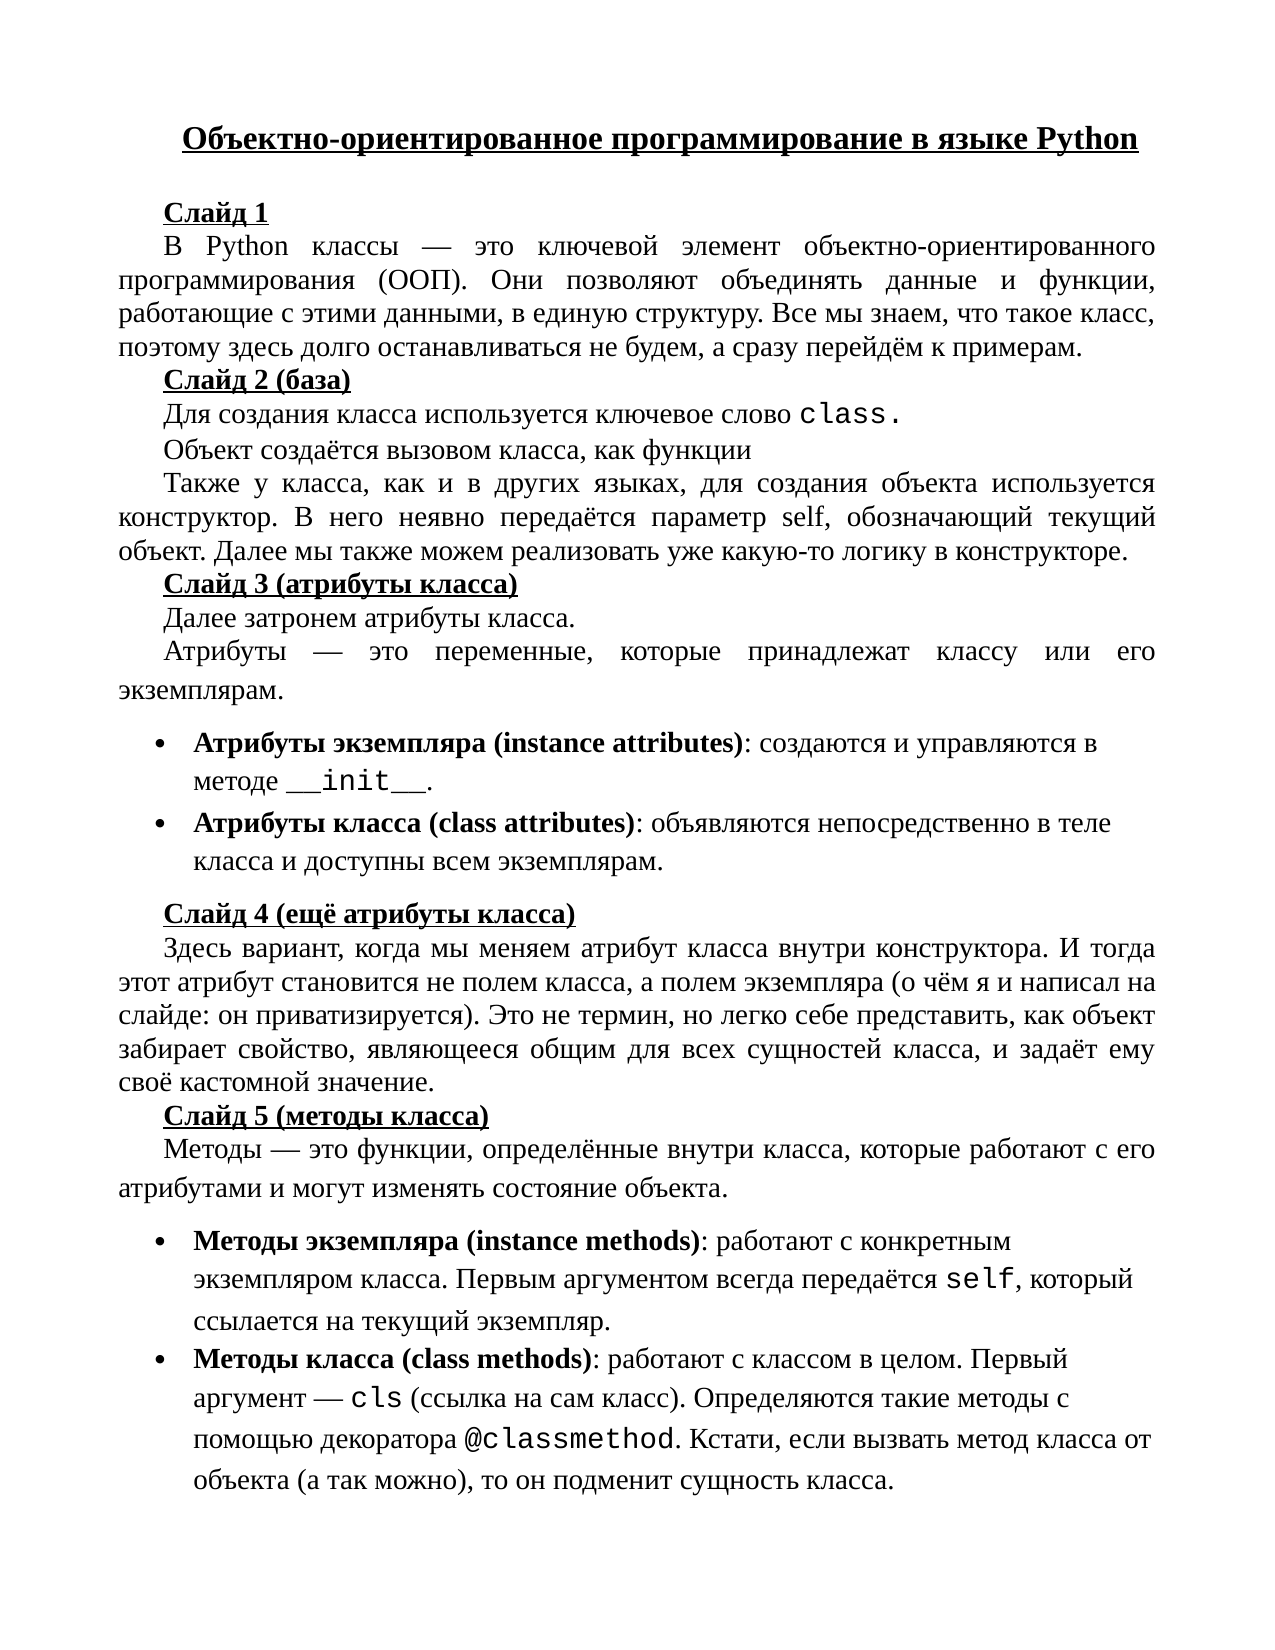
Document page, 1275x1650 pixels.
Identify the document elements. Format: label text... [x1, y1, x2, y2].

text Также у класса, как и в других языках, для создания объекта используется конструктор. В него неявно передаётся параметр self, обозначающий текущий объект. Далее мы также можем реализовать уже какую-то логику в конструкторе. [118, 466, 1157, 566]
text Слайд 1 [118, 195, 1157, 228]
text Далее затронем атрибуты класса. [118, 600, 1157, 633]
text Слайд 5 (методы класса) [118, 1098, 1157, 1131]
text Для создания класса используется ключевое слово class. [118, 396, 1157, 432]
list Атрибуты экземпляра (instance attributes): создаются и управляются в методе __init__. [156, 725, 1157, 799]
text Здесь вариант, когда мы меняем атрибут класса внутри конструктора. И тогда этот атрибут становится не полем класса, а полем экземпляра (о чём я и написал на слайде: он приватизируется). Это не термин, но легко себе представить, как объект забирает свойство, являющееся общим для всех сущностей класса, и задаёт ему своё кастомной значение. [118, 930, 1157, 1098]
text Объект создаётся вызовом класса, как функции [118, 432, 1157, 466]
text Слайд 3 (атрибуты класса) [118, 566, 1157, 600]
list Методы экземпляра (instance methods): работают с конкретным экземпляром класса. Первым аргументом всегда передаётся self, который ссылается на текущий экземпляр. [156, 1223, 1157, 1336]
text В Python классы — это ключевой элемент объектно-ориентированного программирования (ООП). Они позволяют объединять данные и функции, работающие с этими данными, в единую структуру. Все мы знаем, что такое класс, поэтому здесь долго останавливаться не будем, а сразу перейдём к примерам. [118, 228, 1157, 362]
text Слайд 2 (база) [118, 362, 1157, 396]
text Слайд 4 (ещё атрибуты класса) [118, 897, 1157, 930]
text Атрибуты — это переменные, которые принадлежат классу или его экземплярам. [118, 633, 1157, 705]
text Объектно-ориентированное программирование в языке Python [118, 118, 1157, 156]
list Атрибуты класса (class attributes): объявляются непосредственно в теле класса и доступны всем экземплярам. [156, 805, 1157, 877]
text Методы — это функции, определённые внутри класса, которые работают с его атрибутами и могут изменять состояние объекта. [118, 1131, 1157, 1203]
